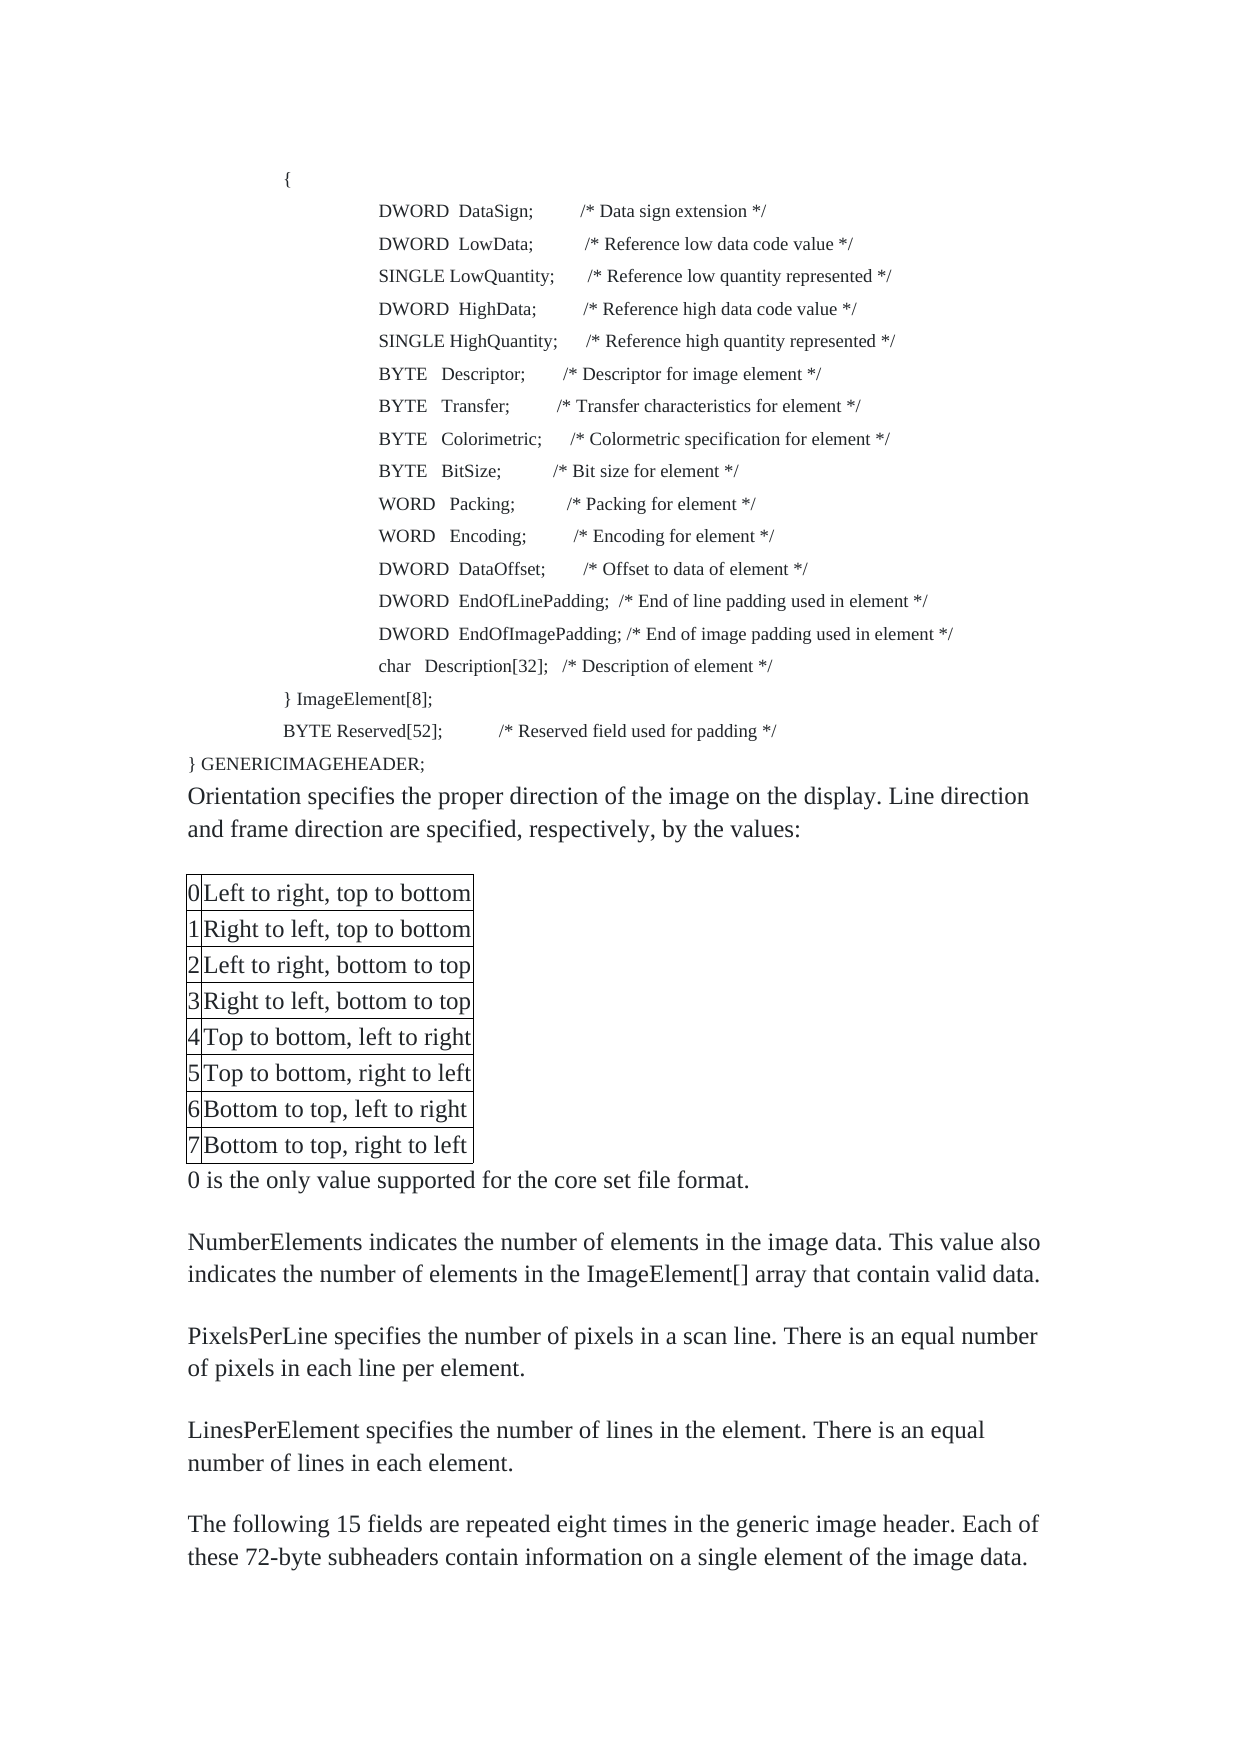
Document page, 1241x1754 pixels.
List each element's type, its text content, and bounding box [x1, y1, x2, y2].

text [187, 1507, 1053, 1572]
text BYTE Reserved[52]; /* Reserved field used for padding */ [187, 714, 1053, 747]
text DWORD HighData; /* Reference high data code value */ [187, 292, 1053, 324]
text LinesPerElement specifies the number of lines in the element. There is an equal number of lines in each element. [187, 1413, 1053, 1478]
text DWORD DataOffset; /* Offset to data of element */ [187, 552, 1053, 584]
text SINGLE LowQuantity; /* Reference low quantity represented */ [187, 259, 1053, 292]
table_cell 4 [187, 1019, 201, 1054]
text SINGLE HighQuantity; /* Reference high quantity represented */ [187, 324, 1053, 357]
table_cell 5 [187, 1055, 201, 1091]
table_cell Left to right, bottom to top [202, 947, 473, 982]
table_cell Top to bottom, left to right [202, 1019, 473, 1054]
text BYTE Descriptor; /* Descriptor for image element */ [187, 357, 1053, 389]
table_cell 6 [187, 1092, 201, 1127]
text { [187, 162, 1053, 194]
text } GENERICIMAGEHEADER; [187, 747, 1053, 779]
text DWORD EndOfLinePadding; /* End of line padding used in element */ [187, 584, 1053, 617]
text DWORD EndOfImagePadding; /* End of image padding used in element */ [187, 617, 1053, 649]
text } ImageElement[8]; [187, 682, 1053, 714]
table_header Left to right, top to bottom [202, 875, 473, 910]
table_cell Top to bottom, right to left [202, 1055, 473, 1091]
table_header 0 [187, 875, 201, 910]
table_cell Right to left, top to bottom [202, 911, 473, 946]
text WORD Encoding; /* Encoding for element */ [187, 519, 1053, 552]
text BYTE Colorimetric; /* Colormetric specification for element */ [187, 422, 1053, 454]
table_cell Bottom to top, right to left [202, 1128, 473, 1163]
text Orientation specifies the proper direction of the image on the display. Line direction and frame direction are specified, respectively, by the values: [187, 779, 1053, 844]
text DWORD DataSign; /* Data sign extension */ [187, 194, 1053, 227]
table_cell 2 [187, 947, 201, 982]
text char Description[32]; /* Description of element */ [187, 649, 1053, 682]
table_cell 7 [187, 1128, 201, 1163]
text 0 is the only value supported for the core set file format. [187, 1163, 1053, 1196]
text PixelsPerLine specifies the number of pixels in a scan line. There is an equal number of pixels in each line per element. [187, 1319, 1053, 1384]
text NumberElements indicates the number of elements in the image data. This value also indicates the number of elements in the ImageElement[] array that contain valid data. [187, 1225, 1053, 1290]
table_cell Right to left, bottom to top [202, 983, 473, 1018]
text BYTE BitSize; /* Bit size for element */ [187, 454, 1053, 487]
text DWORD LowData; /* Reference low data code value */ [187, 227, 1053, 259]
table_cell 3 [187, 983, 201, 1018]
text WORD Packing; /* Packing for element */ [187, 487, 1053, 519]
table_cell Bottom to top, left to right [202, 1092, 473, 1127]
text BYTE Transfer; /* Transfer characteristics for element */ [187, 389, 1053, 422]
table_cell 1 [187, 911, 201, 946]
